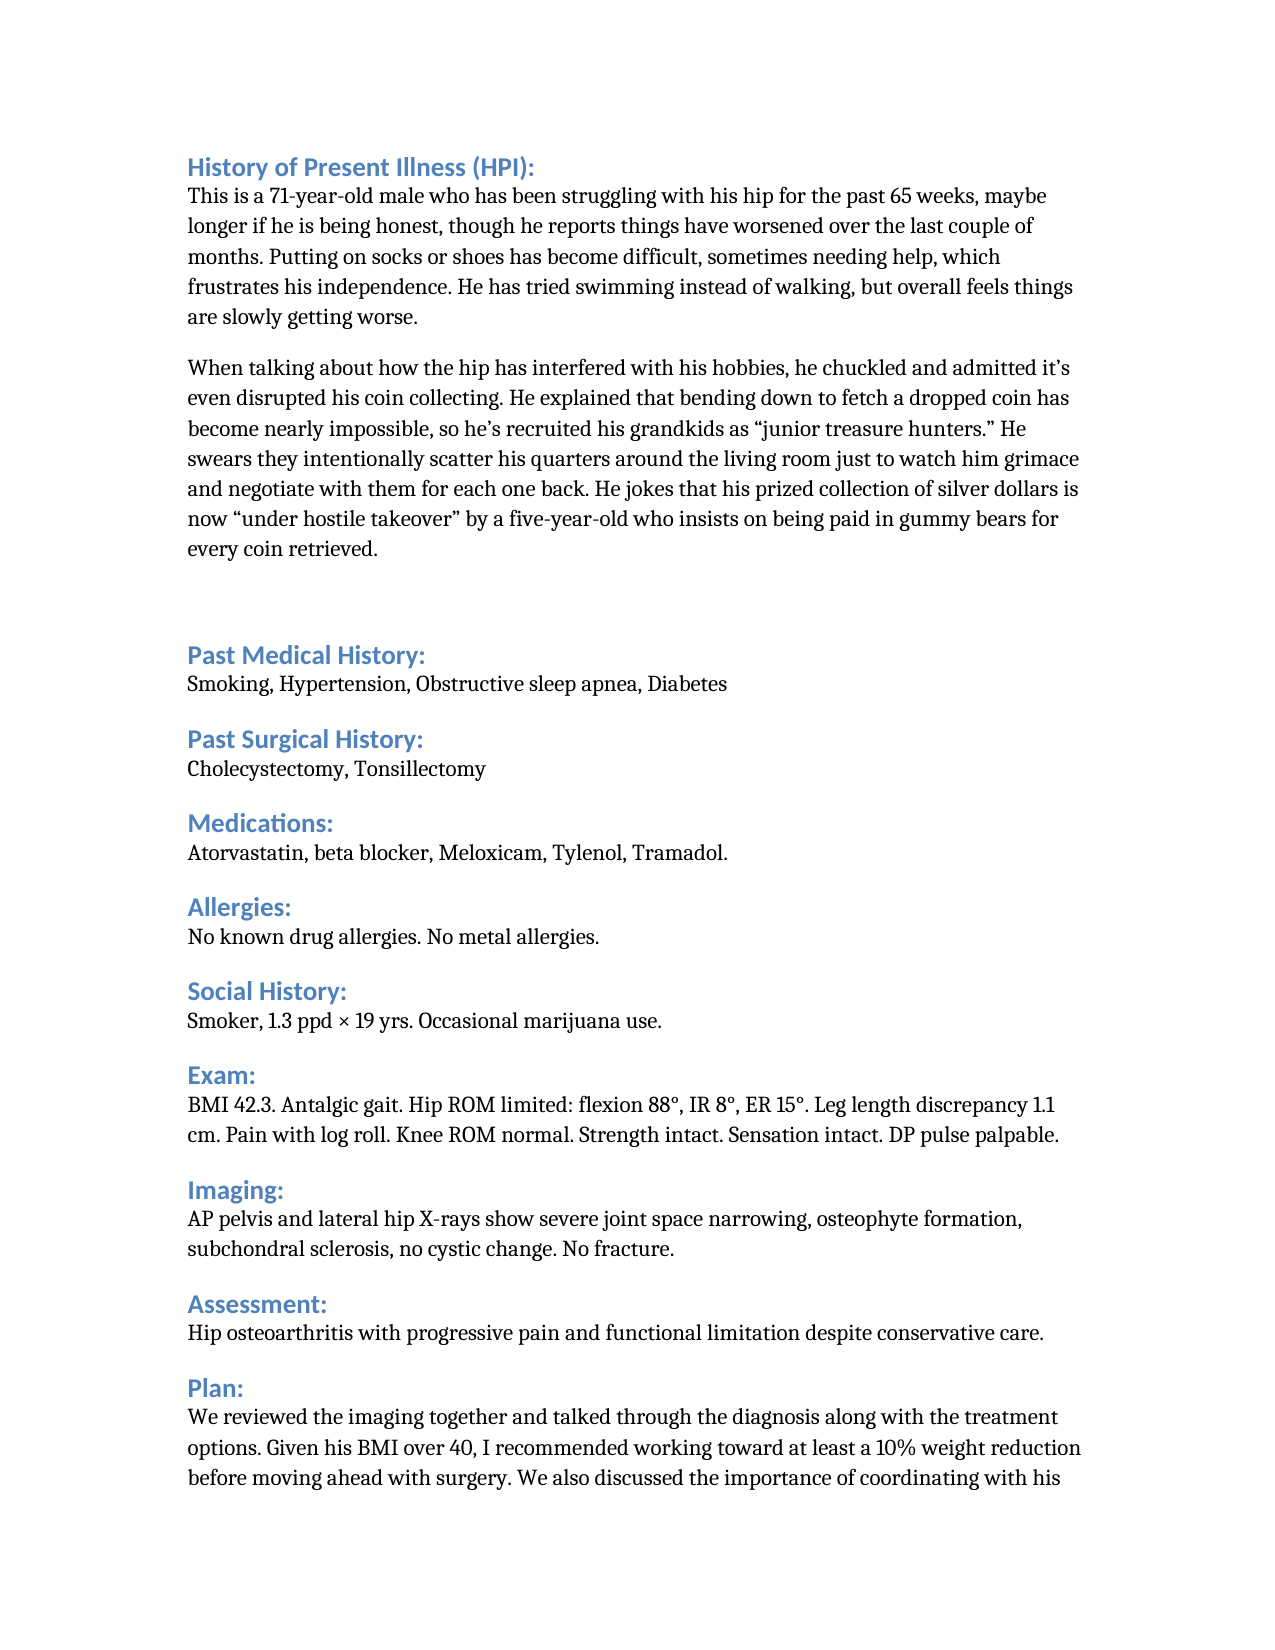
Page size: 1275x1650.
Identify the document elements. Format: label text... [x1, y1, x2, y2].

subtitle Assessment: [187, 1287, 1087, 1320]
subtitle Social History: [187, 974, 1087, 1007]
text AP pelvis and lateral hip X-rays show severe joint space narrowing, osteophyte formation, subchondral sclerosis, no cystic change. No fracture. [187, 1206, 1087, 1262]
text This is a 71-year-old male who has been struggling with his hip for the past 65 weeks, maybe longer if he is being honest, though he reports things have worsened over the last couple of months. Putting on socks or shoes has become difficult, sometimes needing help, which frustrates his independence. He has tried swimming instead of walking, but overall feels things are slowly getting worse. [187, 183, 1087, 330]
text Atorvastatin, beta blocker, Meloxicam, Tylenol, Tramadol. [187, 839, 1087, 866]
subtitle Past Medical History: [187, 638, 1087, 671]
subtitle Plan: [187, 1371, 1087, 1404]
text Smoker, 1.3 ppd × 19 yrs. Occasional marijuana use. [187, 1007, 1087, 1034]
text Smoking, Hypertension, Obstructive sleep apnea, Diabetes [187, 671, 1087, 698]
subtitle Imaging: [187, 1173, 1087, 1206]
text BMI 42.3. Antalgic gait. Hip ROM limited: flexion 88°, IR 8°, ER 15°. Leg length discrepancy 1.1 cm. Pain with log roll. Knee ROM normal. Strength intact. Sensation intact. DP pulse palpable. [187, 1092, 1087, 1148]
subtitle Past Surgical History: [187, 722, 1087, 755]
text When talking about how the hip has interfered with his hobbies, he chuckled and admitted it’s even disrupted his coin collecting. He explained that bending down to fetch a dropped coin has become nearly impossible, so he’s recruited his grandkids as “junior treasure hunters.” He swears they intentionally scatter his quarters around the living room just to watch him grimace and negotiate with them for each one back. He jokes that his prized collection of silver dollars is now “under hostile takeover” by a five-year-old who insists on being paid in gummy bears for every coin retrieved. [187, 355, 1087, 562]
subtitle Medications: [187, 806, 1087, 839]
text Hip osteoarthritis with progressive pain and functional limitation despite conservative care. [187, 1320, 1087, 1346]
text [187, 1404, 1087, 1491]
text No known drug allergies. No metal allergies. [187, 923, 1087, 950]
subtitle History of Present Illness (HPI): [187, 150, 1087, 183]
subtitle Exam: [187, 1058, 1087, 1092]
text Cholecystectomy, Tonsillectomy [187, 755, 1087, 782]
subtitle Allergies: [187, 890, 1087, 923]
